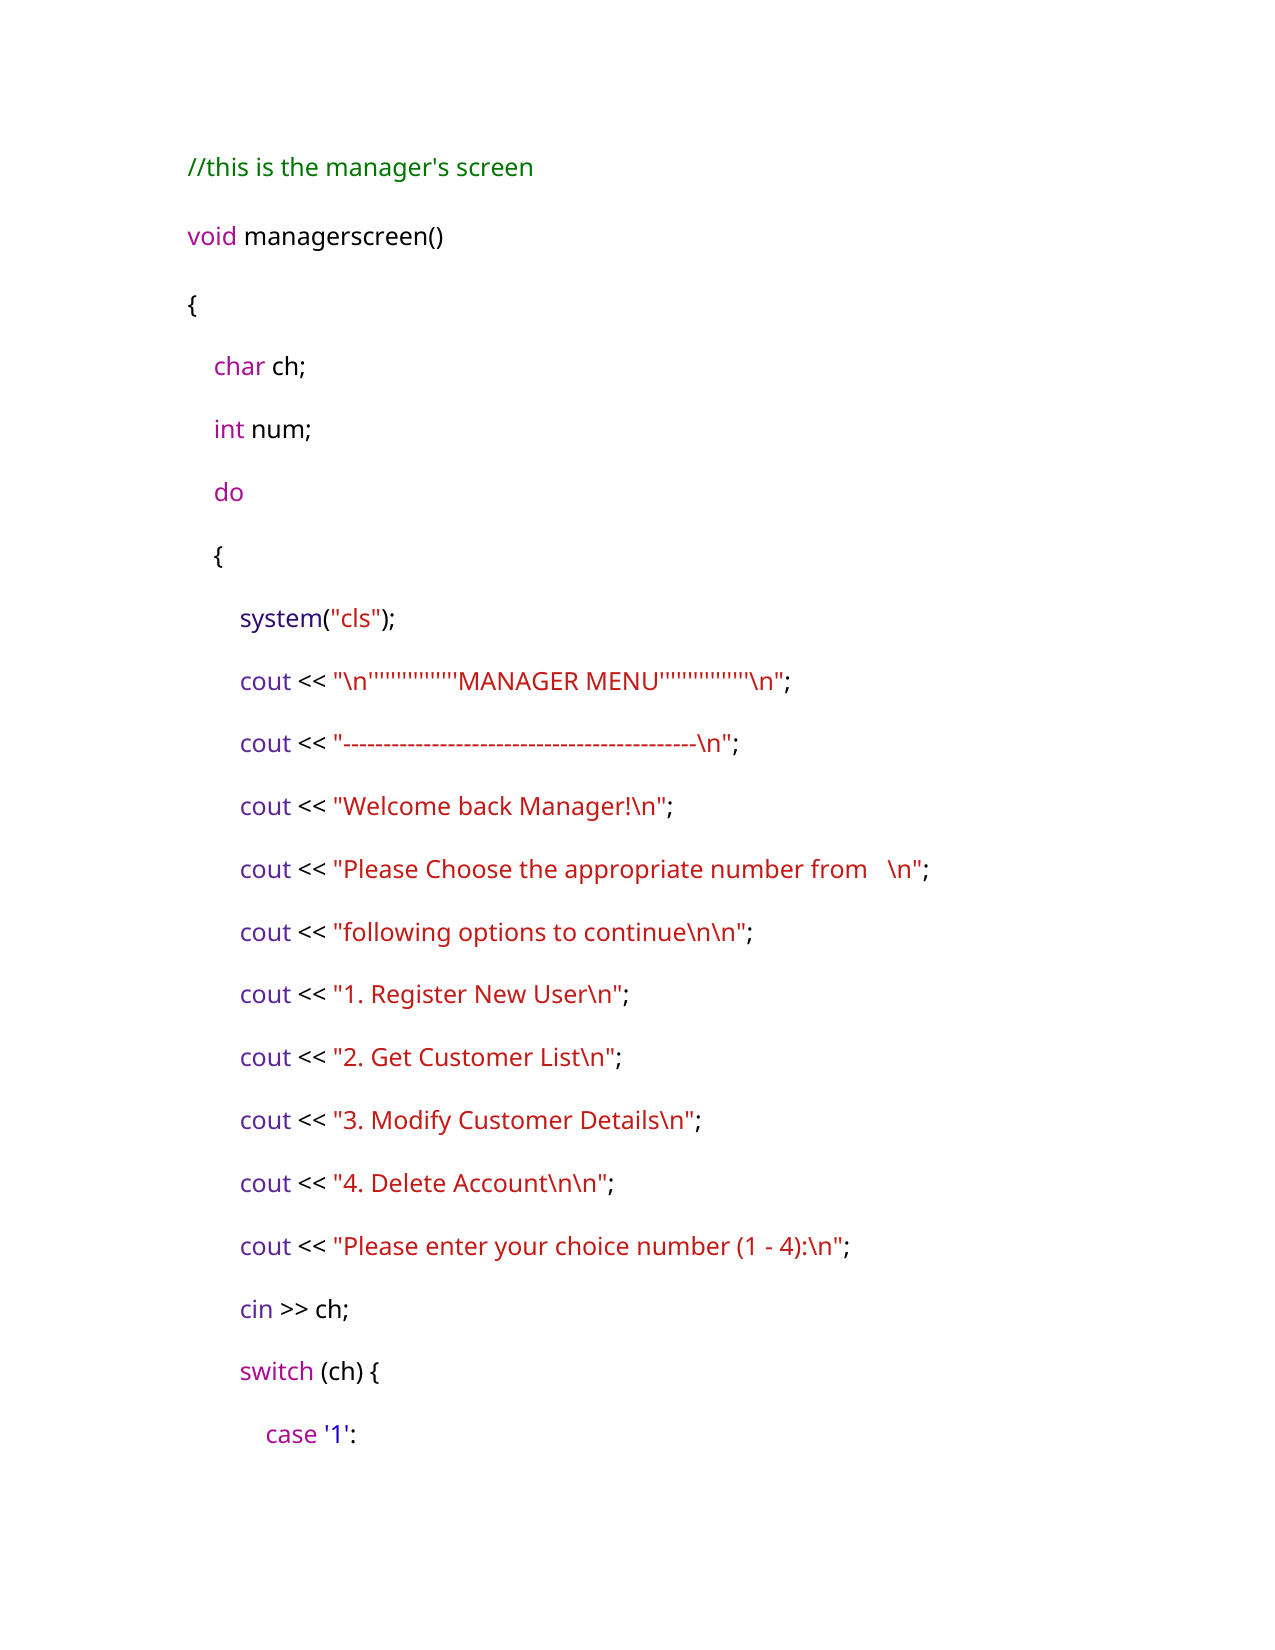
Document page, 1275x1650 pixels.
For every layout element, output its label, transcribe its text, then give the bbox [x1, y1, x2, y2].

text void managerscreen() [187, 218, 1087, 252]
text cin >> ch; [187, 1291, 1087, 1325]
text cout << "Please enter your choice number (1 - 4):\n"; [187, 1228, 1087, 1262]
text cout << "2. Get Customer List\n"; [187, 1040, 1087, 1074]
text system("cls"); [187, 600, 1087, 634]
text char ch; [187, 349, 1087, 383]
text case '1': [187, 1417, 1087, 1451]
text { [187, 537, 1087, 572]
text cout << "following options to continue\n\n"; [187, 914, 1087, 948]
text cout << "1. Register New User\n"; [187, 977, 1087, 1011]
text switch (ch) { [187, 1354, 1087, 1388]
text do [187, 475, 1087, 509]
text cout << "3. Modify Customer Details\n"; [187, 1103, 1087, 1137]
text int num; [187, 412, 1087, 446]
text cout << "4. Delete Account\n\n"; [187, 1166, 1087, 1200]
text cout << "Please Choose the appropriate number from \n"; [187, 852, 1087, 886]
text cout << "--------------------------------------------\n"; [187, 726, 1087, 760]
text cout << "Welcome back Manager!\n"; [187, 789, 1087, 823]
text //this is the manager's screen [187, 150, 1087, 184]
text { [187, 286, 1087, 320]
text cout << "\n''''''''''''''''MANAGER MENU''''''''''''''''\n"; [187, 663, 1087, 697]
